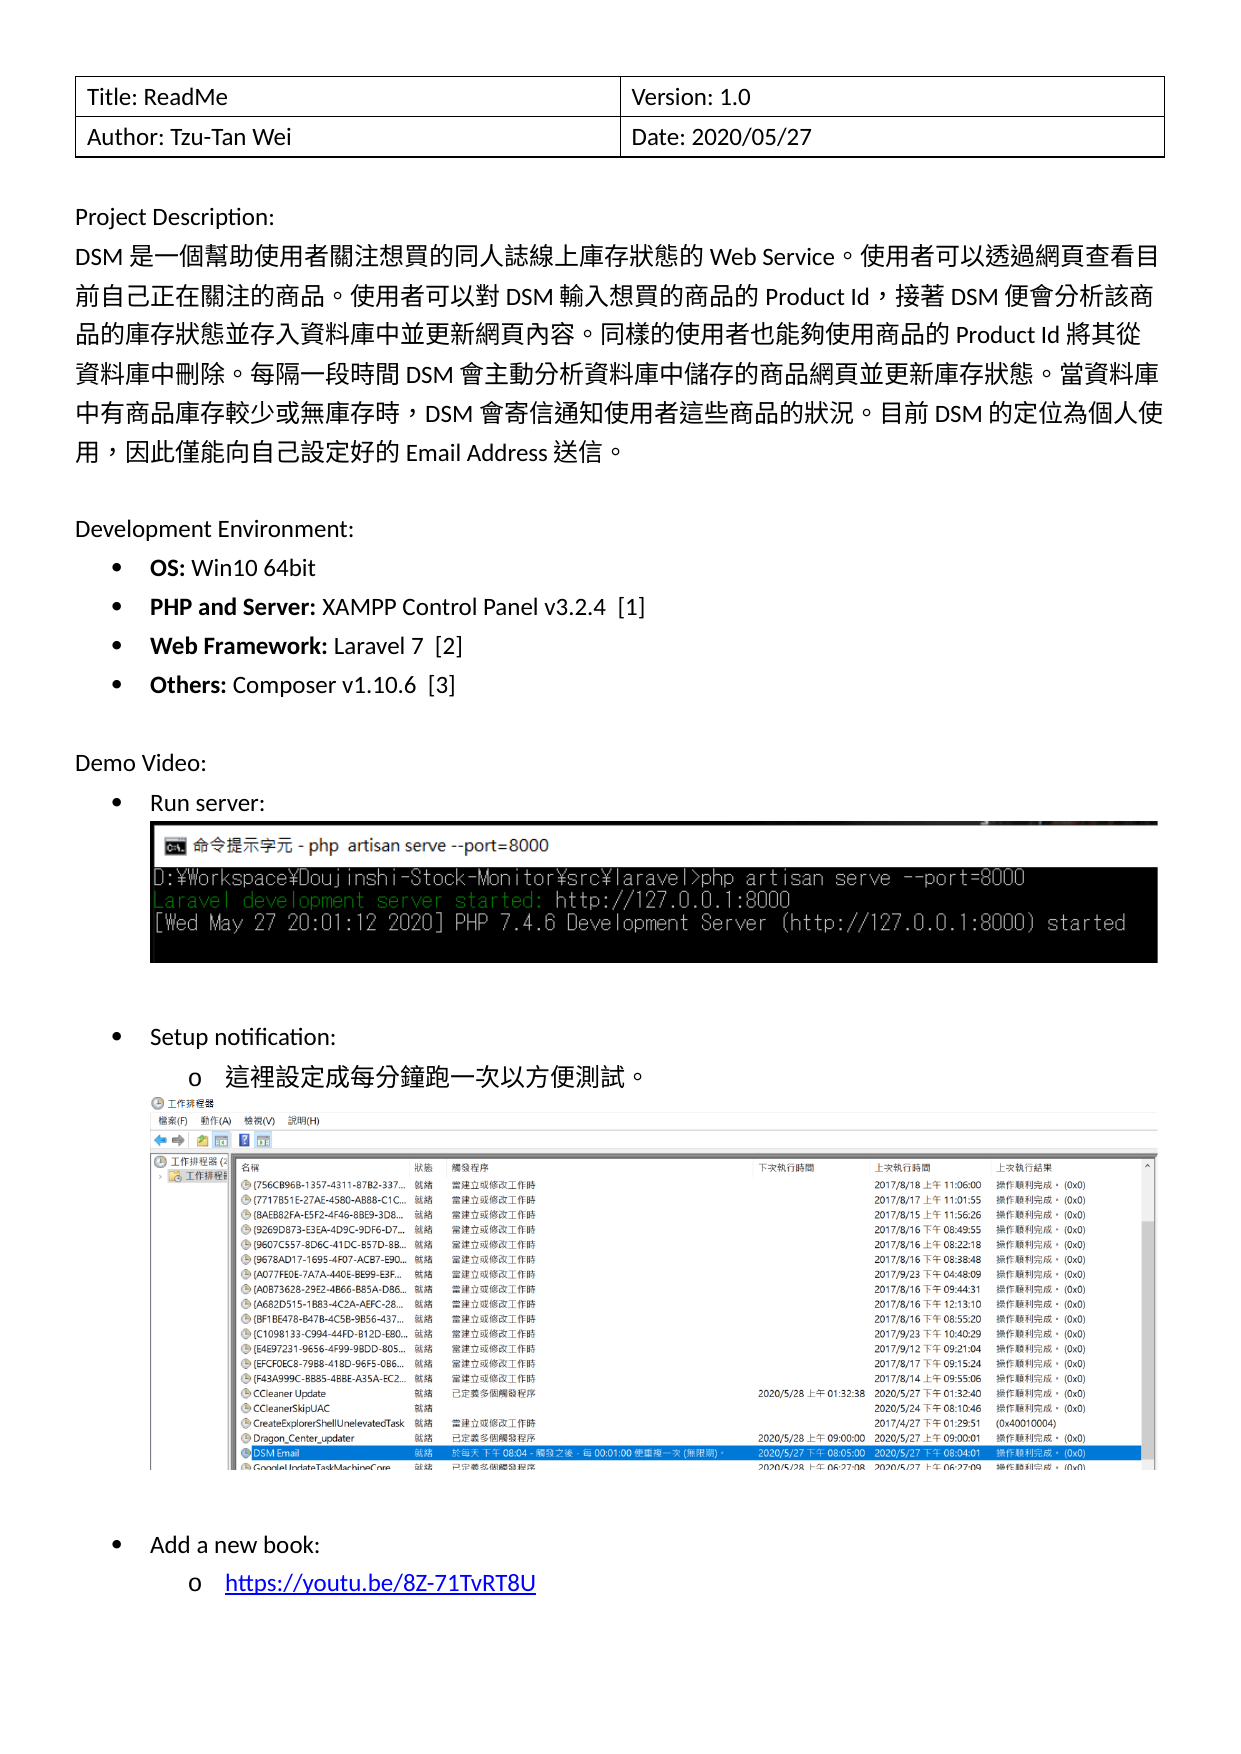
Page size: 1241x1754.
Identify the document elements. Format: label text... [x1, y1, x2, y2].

list https://youtu.be/8Z-71TvRT8U [187, 1564, 1165, 1603]
list Others: Composer v1.10.6 [3] [112, 665, 1165, 704]
text Demo Video: [75, 743, 1165, 782]
text Project Description: [75, 196, 1165, 236]
picture [150, 1095, 1158, 1470]
text DSM 是一個幫助使用者關注想買的同人誌線上庫存狀態的 Web Service。使用者可以透過網頁查看目前自己正在關注的商品。使用者可以對 DSM 輸入想買的商品的 Product Id，接著 DSM 便會分析該商品的庫存狀態並存入資料庫中並更新網頁內容。同樣的使用者也能夠使用商品的 Product Id 將其從資料庫中刪除。每隔一段時間 DSM 會主動分析資料庫中儲存的商品網頁並更新庫存狀態。當資料庫中有商品庫存較少或無庫存時，DSM 會寄信通知使用者這些商品的狀況。目前 DSM 的定位為個人使用，因此僅能向自己設定好的 Email Address 送信。 [75, 236, 1165, 470]
list Add a new book: [112, 1524, 1165, 1564]
list Web Framework: Laravel 7 [2] [112, 626, 1165, 665]
list Run server: [112, 782, 1165, 821]
table_cell Author: Tzu-Tan Wei [76, 117, 620, 156]
table_header Version: 1.0 [621, 77, 1164, 116]
list 這裡設定成每分鐘跑一次以方便測試。 [187, 1056, 1165, 1095]
list OS: Win10 64bit [112, 548, 1165, 587]
table_header Title: ReadMe [76, 77, 620, 116]
picture [150, 821, 1158, 963]
list Setup notification: [112, 1017, 1165, 1056]
table_cell Date: 2020/05/27 [621, 117, 1164, 156]
list PHP and Server: XAMPP Control Panel v3.2.4 [1] [112, 587, 1165, 626]
text Development Environment: [75, 509, 1165, 548]
